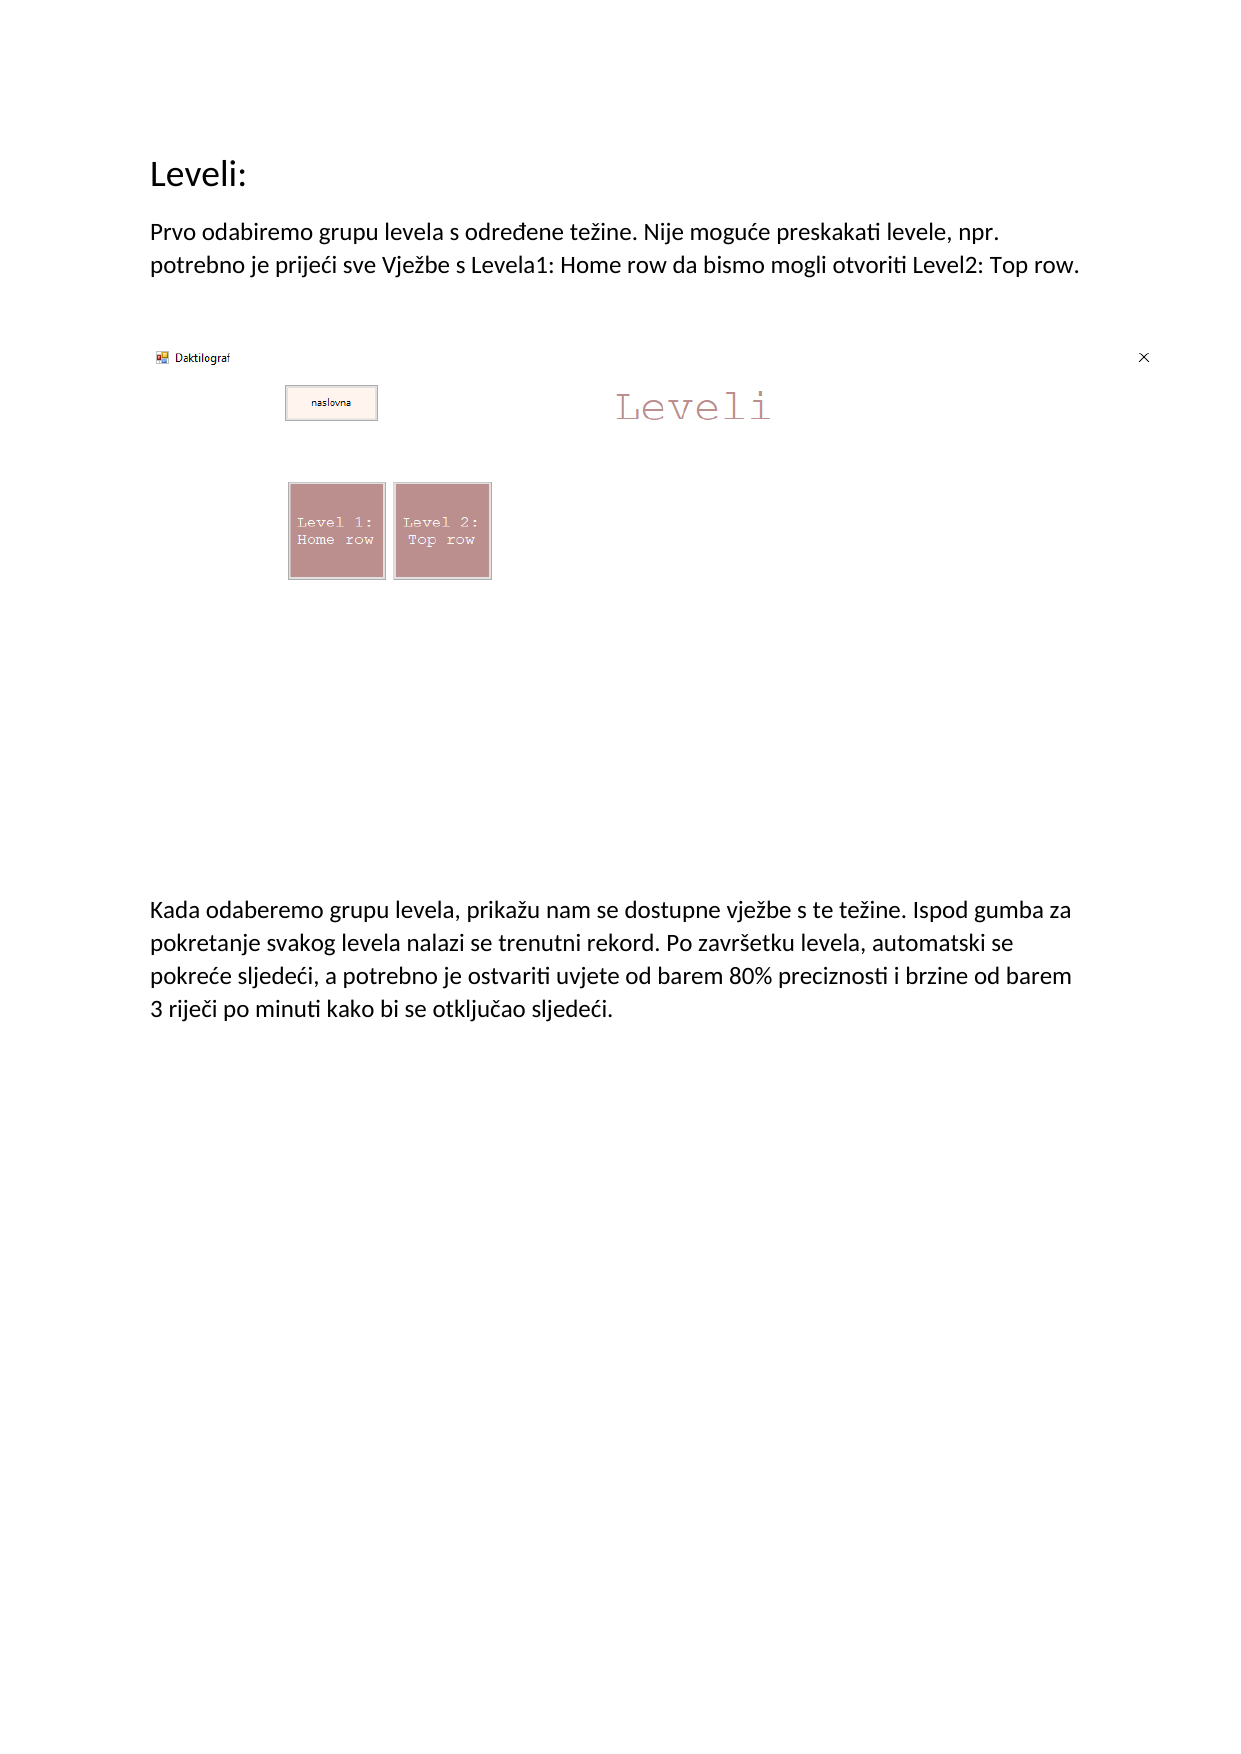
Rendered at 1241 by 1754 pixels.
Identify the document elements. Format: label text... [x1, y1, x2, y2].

text Leveli: [150, 150, 1090, 196]
text Prvo odabiremo grupu levela s određene težine. Nije moguće preskakati levele, npr. potrebno je prijeći sve Vježbe s Levela1: Home row da bismo mogli otvoriti Level2: Top row. [150, 216, 1090, 279]
text Kada odaberemo grupu levela, prikažu nam se dostupne vježbe s te težine. Ispod gumba za pokretanje svakog levela nalazi se trenutni rekord. Po završetku levela, automatski se pokreće sljedeći, a potrebno je ostvariti uvjete od barem 80% preciznosti i brzine od barem 3 riječi po minuti kako bi se otključao sljedeći. [150, 894, 1090, 1024]
picture [150, 348, 1155, 876]
